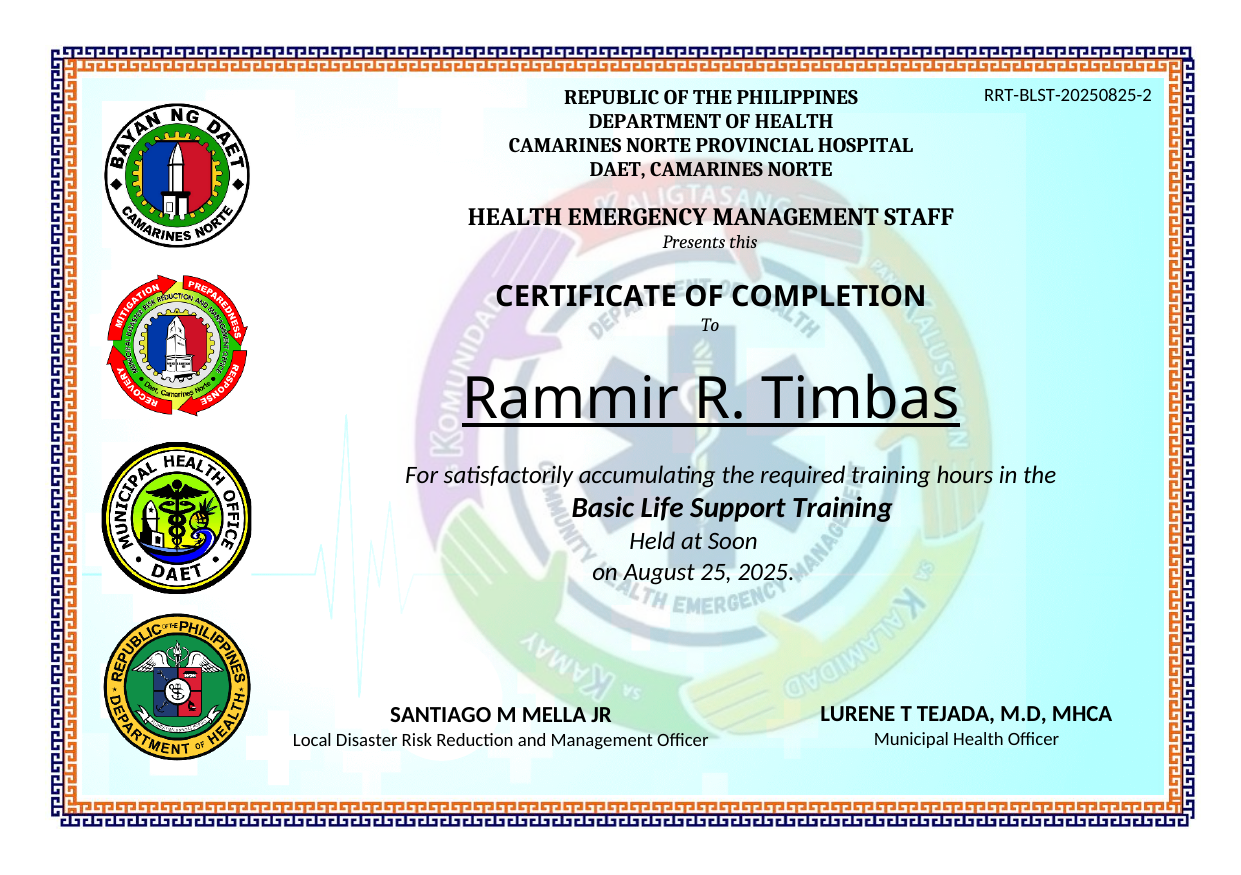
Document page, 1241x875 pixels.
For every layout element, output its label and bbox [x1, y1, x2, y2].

picture [45, 45, 1201, 829]
